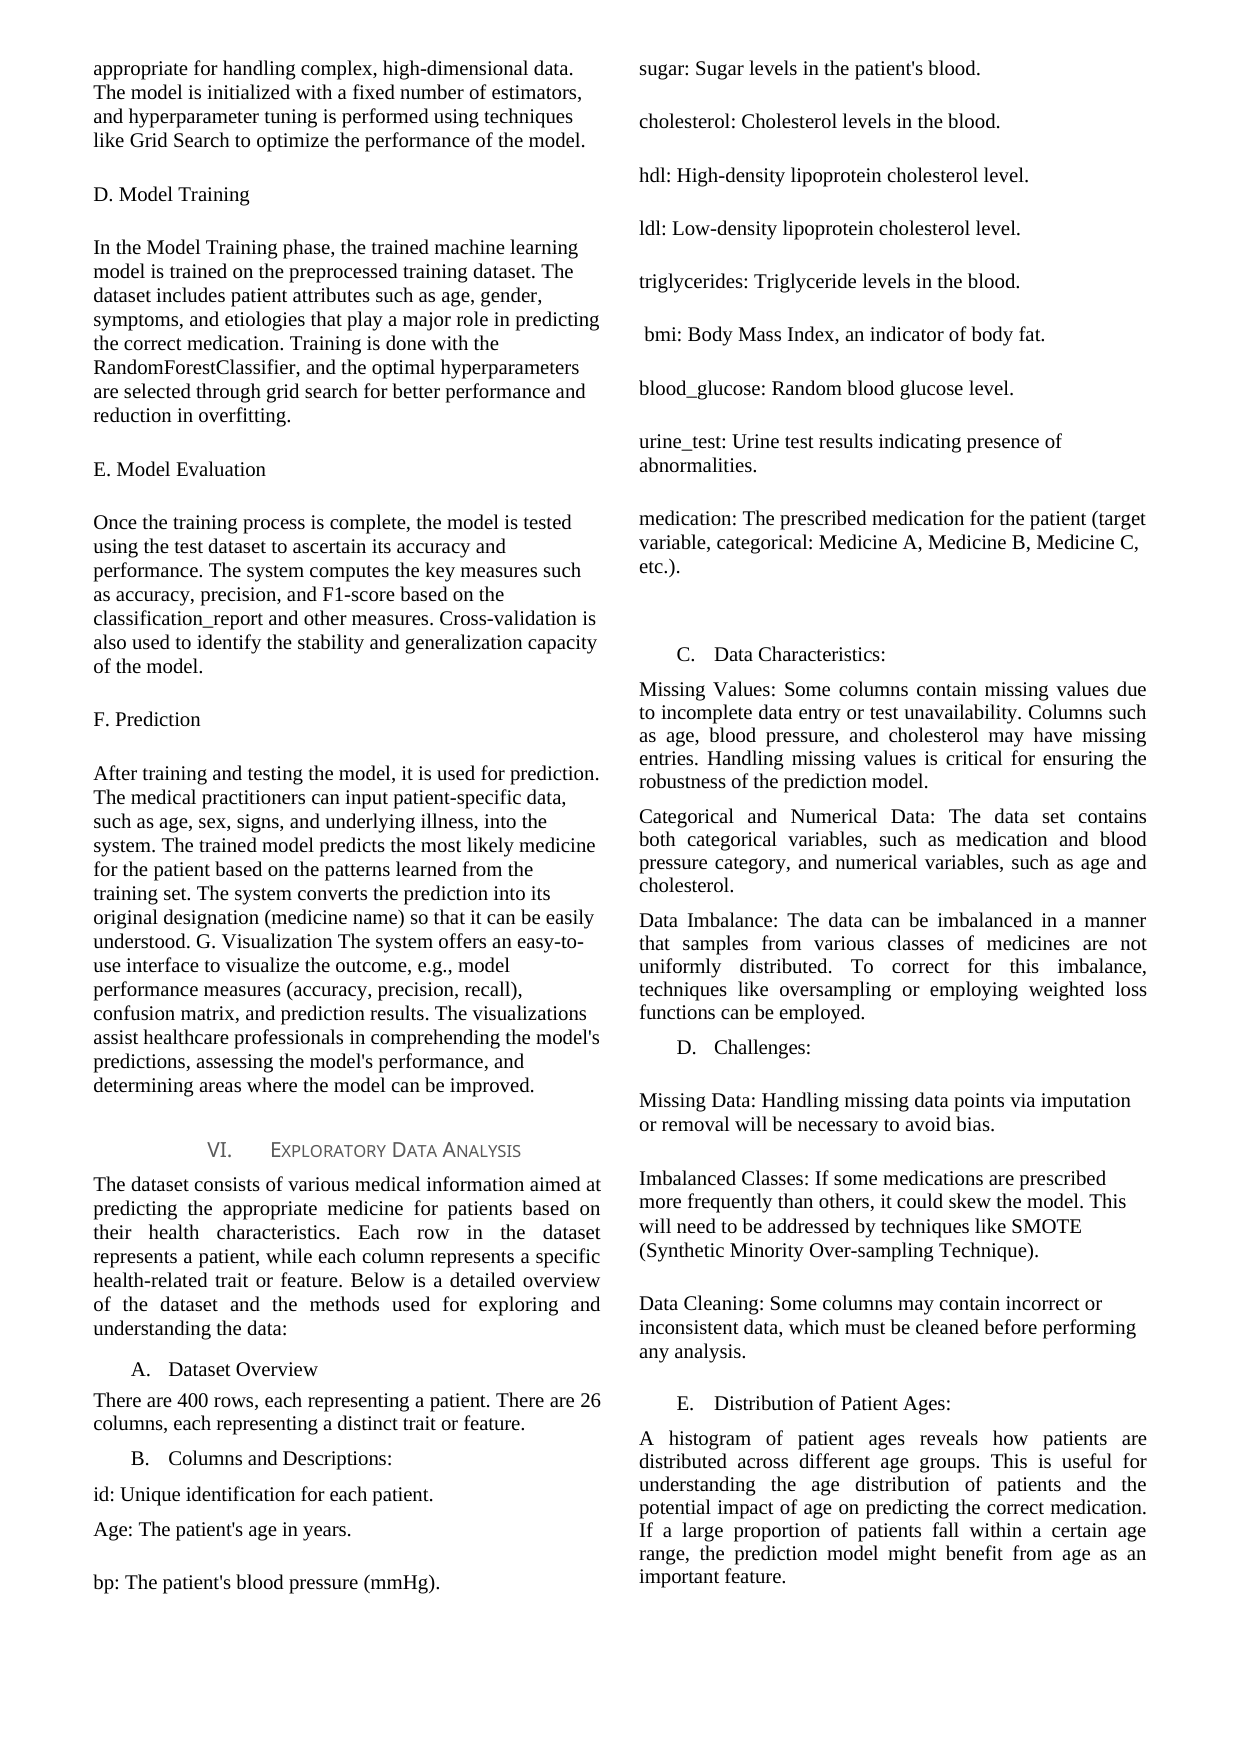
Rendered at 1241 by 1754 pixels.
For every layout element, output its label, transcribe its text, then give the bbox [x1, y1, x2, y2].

text Categorical and Numerical Data: The data set contains both categorical variables, such as medication and blood pressure category, and numerical variables, such as age and cholesterol. [639, 805, 1147, 897]
list Columns and Descriptions: [131, 1447, 601, 1470]
list Distribution of Patient Ages: [676, 1392, 1147, 1415]
subtitle Exploratory Data Analysis [152, 1135, 601, 1163]
text F. Prediction [93, 707, 601, 731]
text In the Model Training phase, the trained machine learning model is trained on the preprocessed training dataset. The dataset includes patient attributes such as age, gender, symptoms, and etiologies that play a major role in predicting the correct medication. Training is done with the RandomForestClassifier, and the optimal hyperparameters are selected through grid search for better performance and reduction in overfitting. [93, 235, 601, 427]
text medication: The prescribed medication for the patient (target variable, categorical: Medicine A, Medicine B, Medicine C, etc.). [639, 506, 1147, 578]
text Once the training process is complete, the model is tested using the test dataset to ascertain its accuracy and performance. The system computes the key measures such as accuracy, precision, and F1-score based on the classification_report and other measures. Cross-validation is also used to identify the stability and generalization capacity of the model. [93, 510, 601, 678]
subtitle Dataset Overview [131, 1357, 601, 1381]
text triglycerides: Triglyceride levels in the blood. [639, 269, 1147, 293]
list Data Characteristics: [676, 643, 1147, 666]
list Challenges: [676, 1036, 1147, 1059]
text There are 400 rows, each representing a patient. There are 26 columns, each representing a distinct trait or feature. [93, 1389, 601, 1435]
text id: Unique identification for each patient. [93, 1483, 601, 1506]
text Data Imbalance: The data can be imbalanced in a manner that samples from various classes of medicines are not uniformly distributed. To correct for this imbalance, techniques like oversampling or employing weighted loss functions can be employed. [639, 909, 1147, 1024]
text ldl: Low-density lipoprotein cholesterol level. [639, 216, 1147, 240]
text Missing Values: Some columns contain missing values due to incomplete data entry or test unavailability. Columns such as age, blood pressure, and cholesterol may have missing entries. Handling missing values is critical for ensuring the robustness of the prediction model. [639, 678, 1147, 793]
text D. Model Training [93, 182, 601, 206]
text Age: The patient's age in years. [93, 1518, 601, 1541]
text urine_test: Urine test results indicating presence of abnormalities. [639, 429, 1147, 477]
text After training and testing the model, it is used for prediction. The medical practitioners can input patient-specific data, such as age, sex, signs, and underlying illness, into the system. The trained model predicts the most likely medicine for the patient based on the patterns learned from the training set. The system converts the prediction into its original designation (medicine name) so that it can be easily understood. G. Visualization The system offers an easy-to-use interface to visualize the outcome, e.g., model performance measures (accuracy, precision, recall), confusion matrix, and prediction results. The visualizations assist healthcare professionals in comprehending the model's predictions, assessing the model's performance, and determining areas where the model can be improved. [93, 761, 601, 1097]
text sugar: Sugar levels in the patient's blood. [639, 56, 1147, 80]
text bmi: Body Mass Index, an indicator of body fat. [639, 322, 1147, 346]
text blood_glucose: Random blood glucose level. [639, 376, 1147, 400]
text cholesterol: Cholesterol levels in the blood. [639, 109, 1147, 133]
text Data Cleaning: Some columns may contain incorrect or inconsistent data, which must be cleaned before performing any analysis. [639, 1291, 1147, 1363]
text E. Model Evaluation [93, 457, 601, 481]
text A histogram of patient ages reveals how patients are distributed across different age groups. This is useful for understanding the age distribution of patients and the potential impact of age on predicting the correct medication. If a large proportion of patients fall within a certain age range, the prediction model might benefit from age as an important feature. [639, 1427, 1147, 1588]
text bp: The patient's blood pressure (mmHg). [93, 1570, 601, 1594]
text Missing Data: Handling missing data points via imputation or removal will be necessary to avoid bias. [639, 1088, 1147, 1136]
text Imbalanced Classes: If some medications are prescribed more frequently than others, it could skew the model. This will need to be addressed by techniques like SMOTE (Synthetic Minority Over-sampling Technique). [639, 1165, 1147, 1262]
text hdl: High-density lipoprotein cholesterol level. [639, 163, 1147, 187]
text The dataset consists of various medical information aimed at predicting the appropriate medicine for patients based on their health characteristics. Each row in the dataset represents a patient, while each column represents a specific health-related trait or feature. Below is a detailed overview of the dataset and the methods used for exploring and understanding the data: [93, 1172, 601, 1340]
